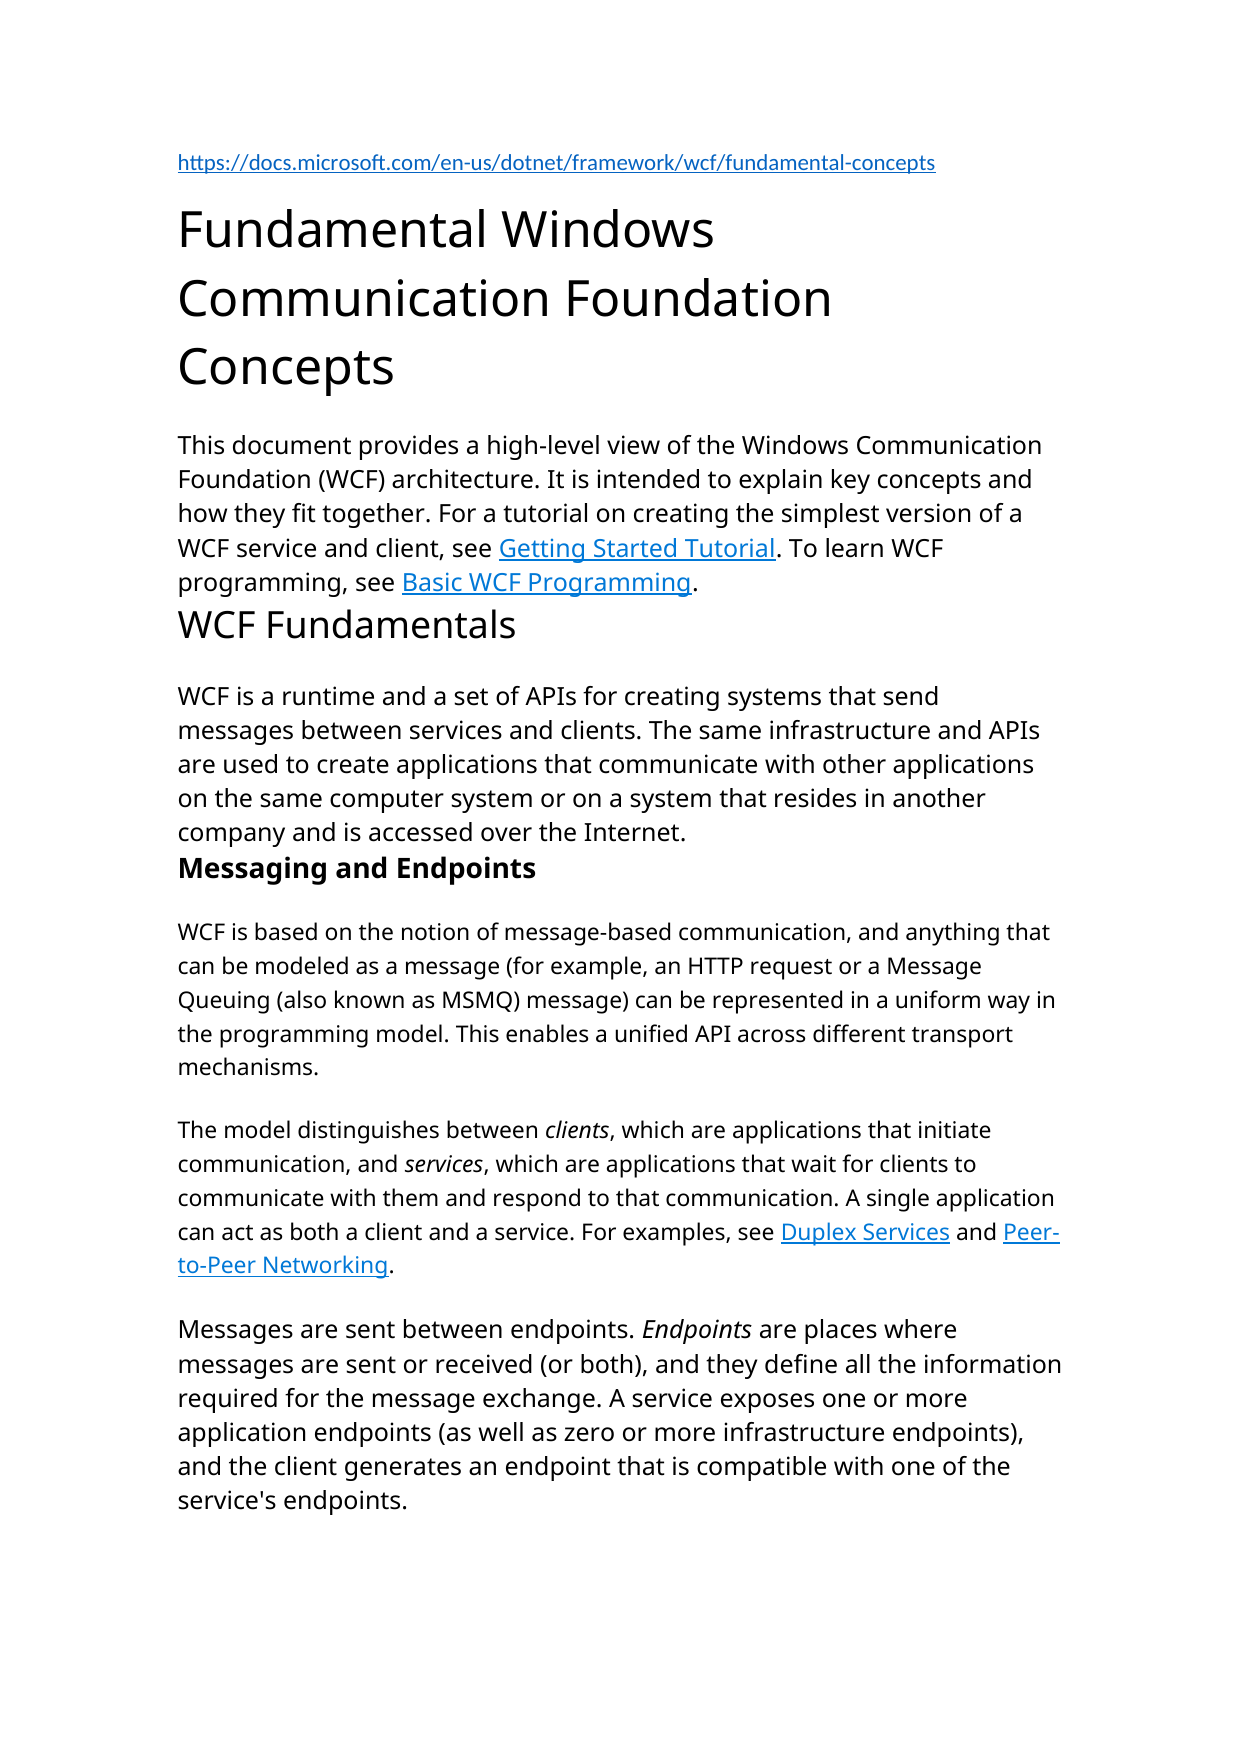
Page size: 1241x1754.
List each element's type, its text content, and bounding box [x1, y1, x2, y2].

text WCF is a runtime and a set of APIs for creating systems that send messages between services and clients. The same infrastructure and APIs are used to create applications that communicate with other applications on the same computer system or on a system that resides in another company and is accessed over the Internet. [177, 678, 1063, 849]
text The model distinguishes between clients, which are applications that initiate communication, and services, which are applications that wait for clients to communicate with them and respond to that communication. A single application can act as both a client and a service. For examples, see Duplex Services and Peer-to-Peer Networking. [177, 1114, 1063, 1281]
text WCF is based on the notion of message-based communication, and anything that can be modeled as a message (for example, an HTTP request or a Message Queuing (also known as MSMQ) message) can be represented in a uniform way in the programming model. This enables a unified API across different transport mechanisms. [177, 916, 1063, 1083]
text This document provides a high-level view of the Windows Communication Foundation (WCF) architecture. It is intended to explain key concepts and how they fit together. For a tutorial on creating the simplest version of a WCF service and client, see Getting Started Tutorial. To learn WCF programming, see Basic WCF Programming. [177, 428, 1063, 598]
subtitle Messaging and Endpoints [177, 849, 1063, 887]
subtitle Fundamental Windows Communication Foundation Concepts [177, 194, 1063, 399]
text https://docs.microsoft.com/en-us/dotnet/framework/wcf/fundamental-concepts [177, 148, 1063, 176]
subtitle WCF Fundamentals [177, 598, 1063, 649]
text Messages are sent between endpoints. Endpoints are places where messages are sent or received (or both), and they define all the information required for the message exchange. A service exposes one or more application endpoints (as well as zero or more infrastructure endpoints), and the client generates an endpoint that is compatible with one of the service's endpoints. [177, 1312, 1063, 1517]
